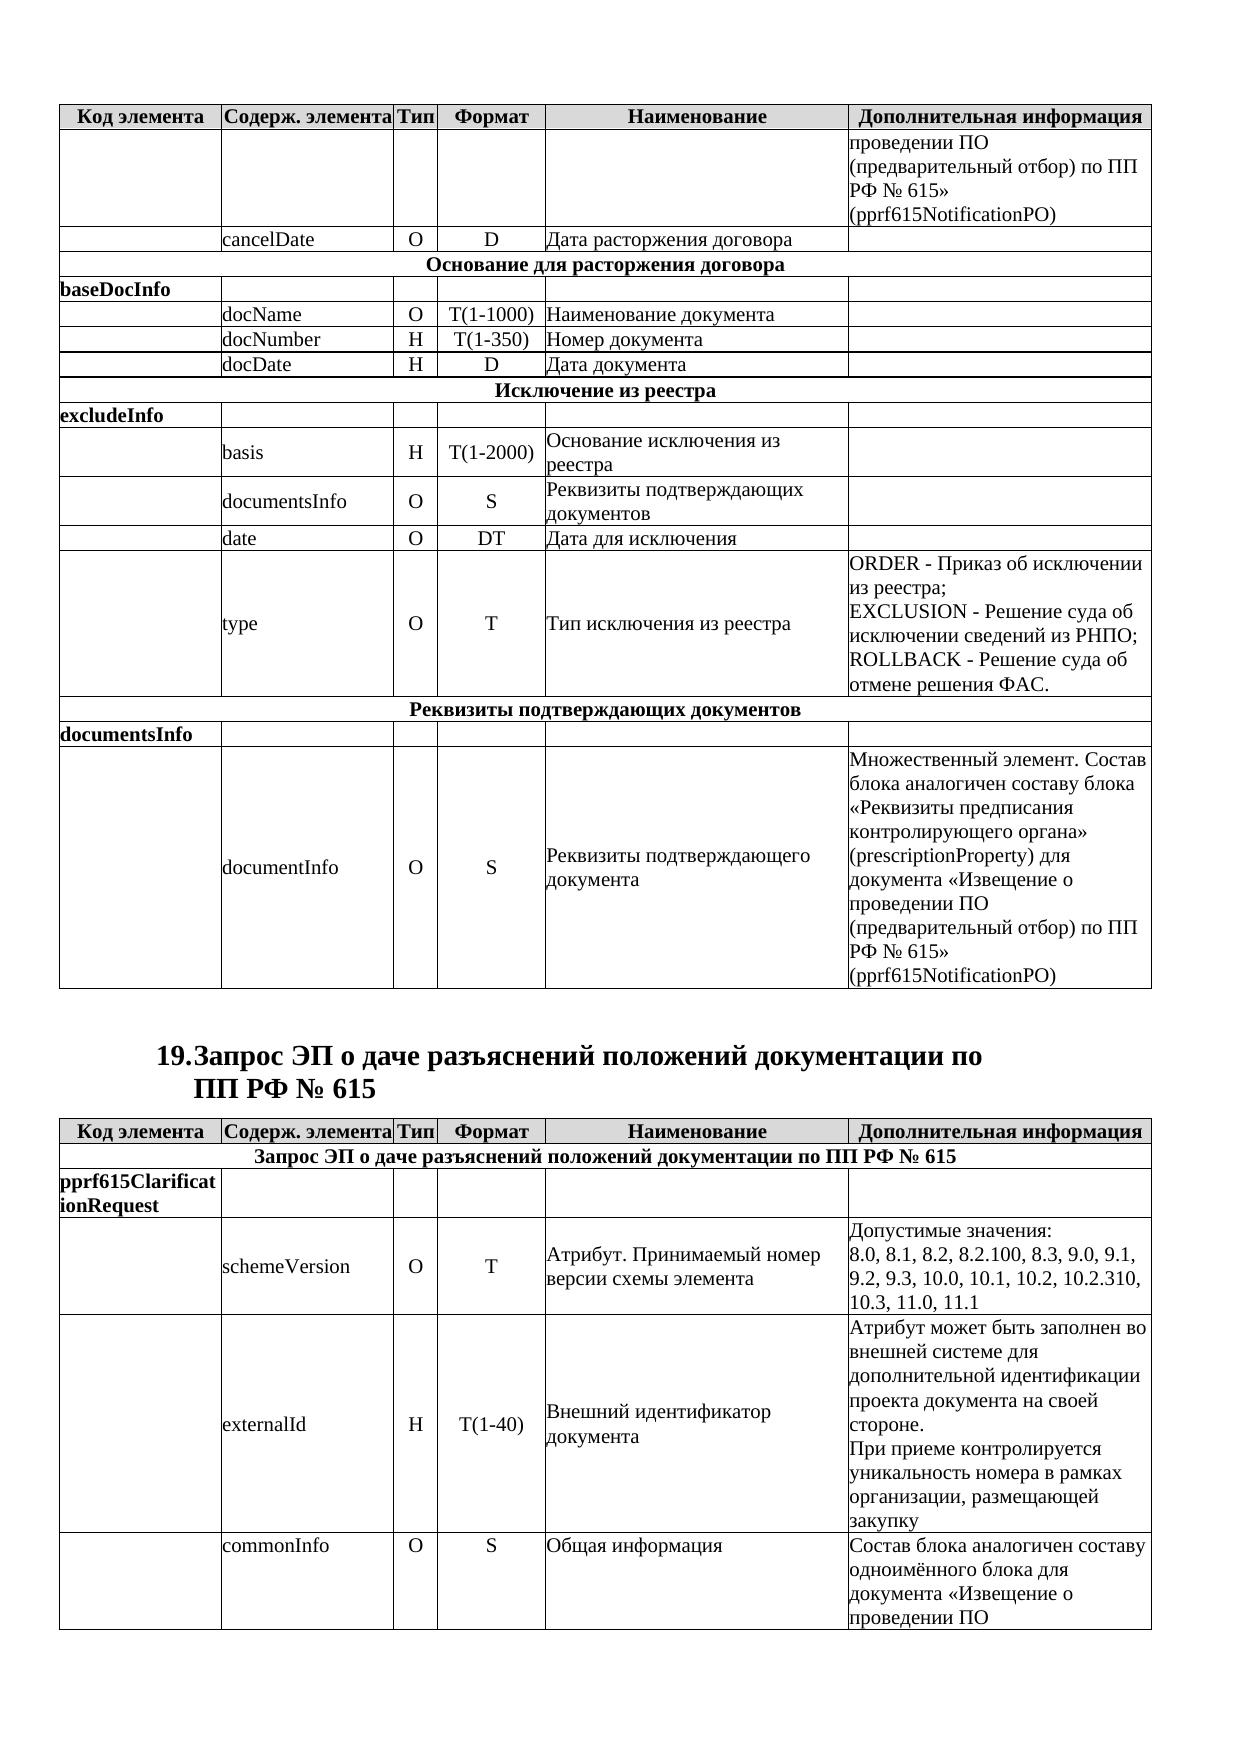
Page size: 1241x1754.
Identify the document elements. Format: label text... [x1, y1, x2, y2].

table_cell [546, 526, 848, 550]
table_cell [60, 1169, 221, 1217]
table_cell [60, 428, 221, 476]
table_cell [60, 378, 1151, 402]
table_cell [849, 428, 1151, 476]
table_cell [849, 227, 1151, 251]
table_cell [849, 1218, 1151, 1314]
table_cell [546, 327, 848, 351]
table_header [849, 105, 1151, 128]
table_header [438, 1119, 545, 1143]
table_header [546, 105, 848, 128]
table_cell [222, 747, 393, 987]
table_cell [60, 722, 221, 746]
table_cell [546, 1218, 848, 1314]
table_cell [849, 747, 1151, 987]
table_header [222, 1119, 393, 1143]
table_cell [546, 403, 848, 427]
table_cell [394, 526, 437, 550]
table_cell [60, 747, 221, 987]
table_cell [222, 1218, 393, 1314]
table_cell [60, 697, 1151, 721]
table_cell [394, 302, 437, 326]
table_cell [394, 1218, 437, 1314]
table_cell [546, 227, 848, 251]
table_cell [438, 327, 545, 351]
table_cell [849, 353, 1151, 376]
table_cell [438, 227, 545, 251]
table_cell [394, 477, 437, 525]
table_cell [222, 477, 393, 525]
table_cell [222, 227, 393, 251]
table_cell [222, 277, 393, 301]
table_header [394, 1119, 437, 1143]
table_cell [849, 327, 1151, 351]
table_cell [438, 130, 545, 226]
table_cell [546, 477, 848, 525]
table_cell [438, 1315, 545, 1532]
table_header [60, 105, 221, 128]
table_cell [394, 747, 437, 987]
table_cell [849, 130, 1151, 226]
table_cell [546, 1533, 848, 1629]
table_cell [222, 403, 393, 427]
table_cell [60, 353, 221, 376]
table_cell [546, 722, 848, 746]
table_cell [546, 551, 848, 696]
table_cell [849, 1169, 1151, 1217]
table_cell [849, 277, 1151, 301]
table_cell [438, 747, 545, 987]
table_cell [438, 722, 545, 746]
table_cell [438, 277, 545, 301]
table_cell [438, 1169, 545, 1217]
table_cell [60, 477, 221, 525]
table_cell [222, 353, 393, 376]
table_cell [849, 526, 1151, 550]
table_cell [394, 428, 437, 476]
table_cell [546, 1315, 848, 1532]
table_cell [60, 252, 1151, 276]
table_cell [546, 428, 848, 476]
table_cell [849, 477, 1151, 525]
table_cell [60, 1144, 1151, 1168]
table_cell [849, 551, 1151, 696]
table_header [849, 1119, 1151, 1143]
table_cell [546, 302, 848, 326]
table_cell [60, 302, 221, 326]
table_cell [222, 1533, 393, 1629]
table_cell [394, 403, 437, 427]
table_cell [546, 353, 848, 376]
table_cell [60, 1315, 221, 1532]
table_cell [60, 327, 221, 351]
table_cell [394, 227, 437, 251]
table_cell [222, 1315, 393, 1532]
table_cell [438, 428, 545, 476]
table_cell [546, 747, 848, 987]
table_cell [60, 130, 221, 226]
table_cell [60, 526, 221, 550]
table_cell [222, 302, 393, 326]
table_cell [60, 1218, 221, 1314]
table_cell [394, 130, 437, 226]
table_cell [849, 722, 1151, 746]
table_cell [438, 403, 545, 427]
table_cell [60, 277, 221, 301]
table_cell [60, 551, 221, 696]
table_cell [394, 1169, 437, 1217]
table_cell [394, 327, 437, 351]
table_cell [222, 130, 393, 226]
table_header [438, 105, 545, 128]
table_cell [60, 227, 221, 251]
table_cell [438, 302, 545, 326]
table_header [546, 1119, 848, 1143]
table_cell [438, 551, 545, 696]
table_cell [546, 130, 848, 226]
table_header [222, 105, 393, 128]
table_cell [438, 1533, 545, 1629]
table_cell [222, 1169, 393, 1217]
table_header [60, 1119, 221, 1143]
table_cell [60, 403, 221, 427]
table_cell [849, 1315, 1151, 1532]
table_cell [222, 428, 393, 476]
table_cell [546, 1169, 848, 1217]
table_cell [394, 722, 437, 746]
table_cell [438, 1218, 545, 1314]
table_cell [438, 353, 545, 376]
subtitle Запрос ЭП о даче разъяснений положений документации по ПП РФ № 615 [156, 1038, 1152, 1105]
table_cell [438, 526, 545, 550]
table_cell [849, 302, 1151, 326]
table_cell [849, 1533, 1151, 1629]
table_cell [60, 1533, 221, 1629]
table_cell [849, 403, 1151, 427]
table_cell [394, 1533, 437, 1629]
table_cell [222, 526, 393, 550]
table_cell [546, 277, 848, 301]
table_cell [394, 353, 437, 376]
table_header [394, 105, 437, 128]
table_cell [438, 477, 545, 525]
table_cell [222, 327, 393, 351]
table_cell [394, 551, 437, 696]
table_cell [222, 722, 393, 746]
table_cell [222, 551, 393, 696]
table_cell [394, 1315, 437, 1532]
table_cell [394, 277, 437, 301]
